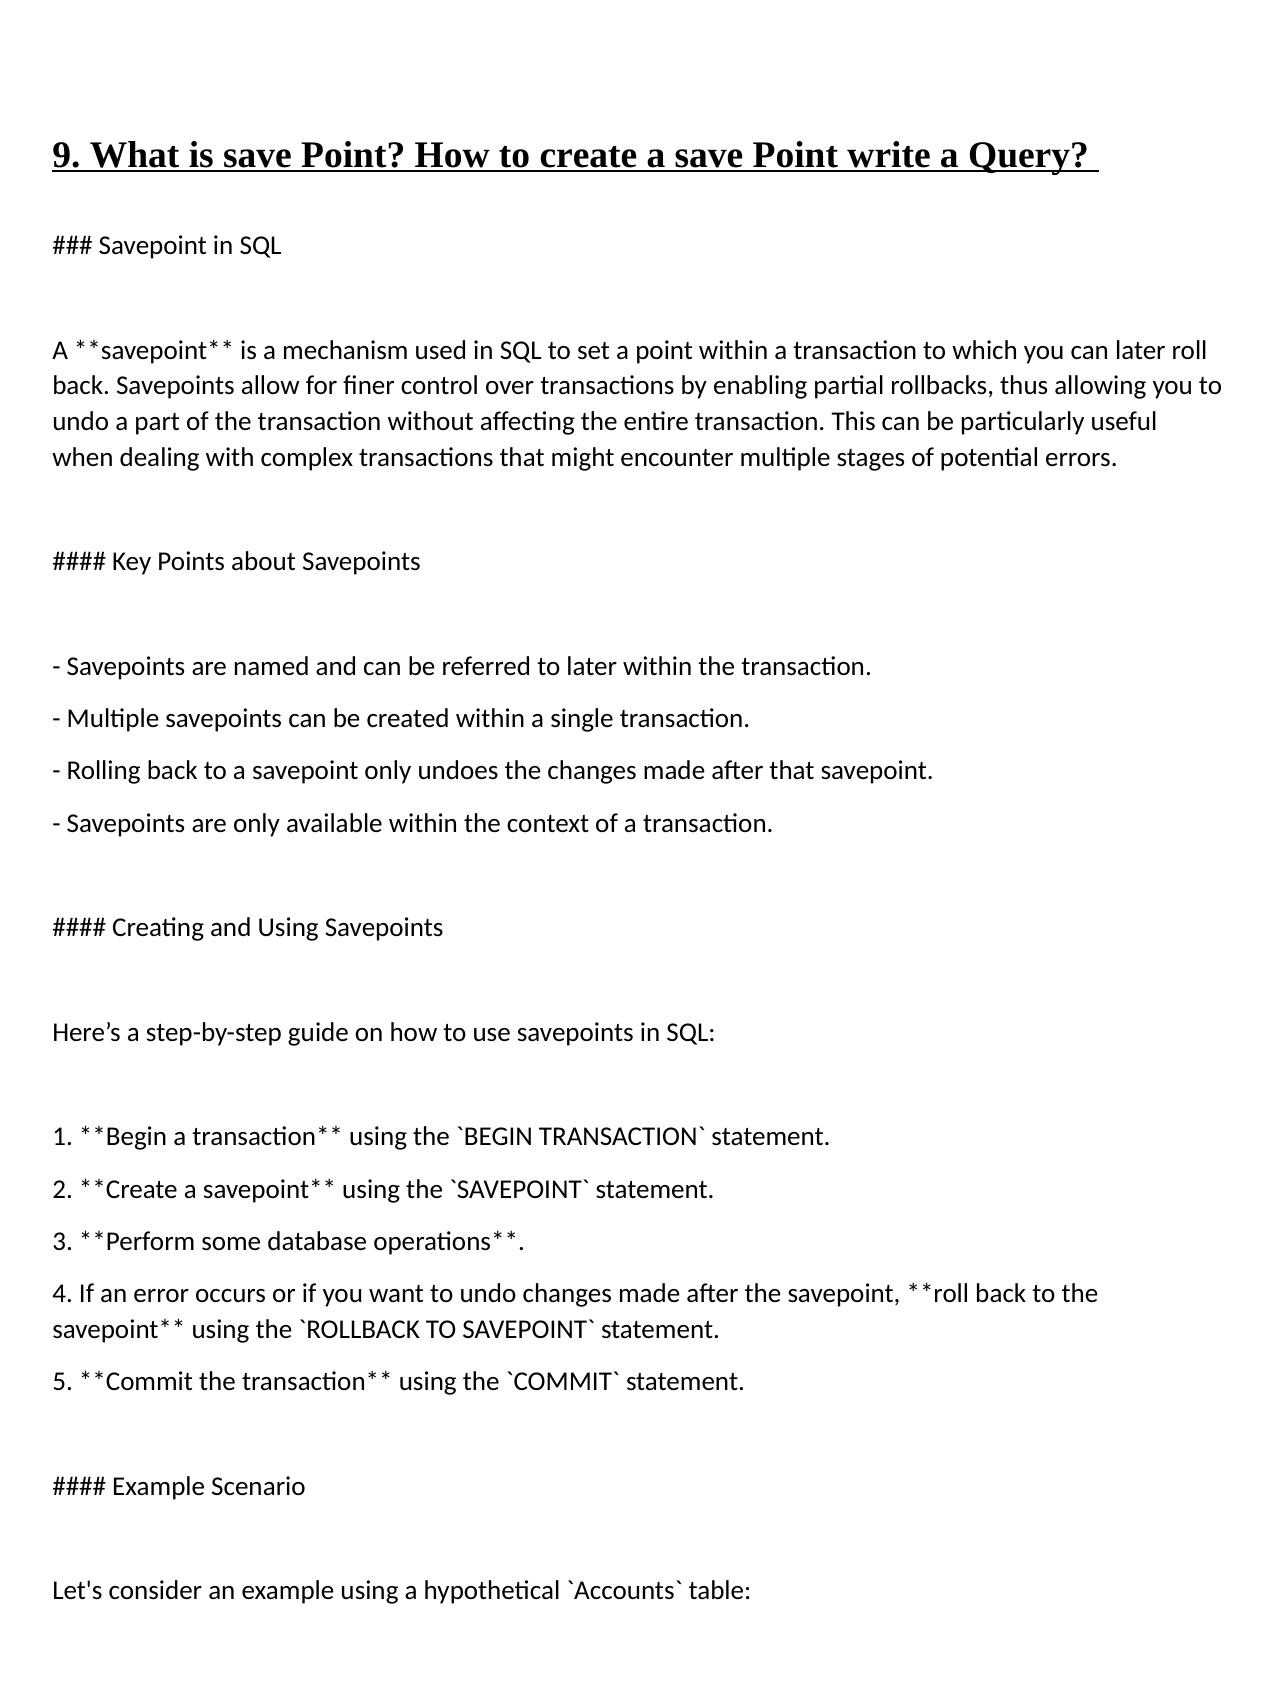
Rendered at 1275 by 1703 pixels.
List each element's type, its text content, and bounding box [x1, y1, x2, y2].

text 4. If an error occurs or if you want to undo changes made after the savepoint, **roll back to the savepoint** using the `ROLLBACK TO SAVEPOINT` statement. [52, 1276, 1223, 1345]
text 3. **Perform some database operations**. [52, 1224, 1223, 1257]
text - Rolling back to a savepoint only undoes the changes made after that savepoint. [52, 753, 1223, 786]
text ### Savepoint in SQL [52, 228, 1223, 261]
text #### Creating and Using Savepoints [52, 910, 1223, 943]
text - Multiple savepoints can be created within a single transaction. [52, 701, 1223, 734]
text #### Key Points about Savepoints [52, 544, 1223, 577]
text 1. **Begin a transaction** using the `BEGIN TRANSACTION` statement. [52, 1119, 1223, 1152]
text Let's consider an example using a hypothetical `Accounts` table: [52, 1573, 1223, 1606]
text 5. **Commit the transaction** using the `COMMIT` statement. [52, 1364, 1223, 1397]
text - Savepoints are only available within the context of a transaction. [52, 806, 1223, 839]
text A **savepoint** is a mechanism used in SQL to set a point within a transaction to which you can later roll back. Savepoints allow for finer control over transactions by enabling partial rollbacks, thus allowing you to undo a part of the transaction without affecting the entire transaction. This can be particularly useful when dealing with complex transactions that might encounter multiple stages of potential errors. [52, 333, 1223, 473]
text #### Example Scenario [52, 1469, 1223, 1502]
text - Savepoints are named and can be referred to later within the transaction. [52, 649, 1223, 682]
text 2. **Create a savepoint** using the `SAVEPOINT` statement. [52, 1172, 1223, 1205]
text 9. What is save Point? How to create a save Point write a Query? [52, 133, 1223, 176]
text Here’s a step-by-step guide on how to use savepoints in SQL: [52, 1015, 1223, 1048]
